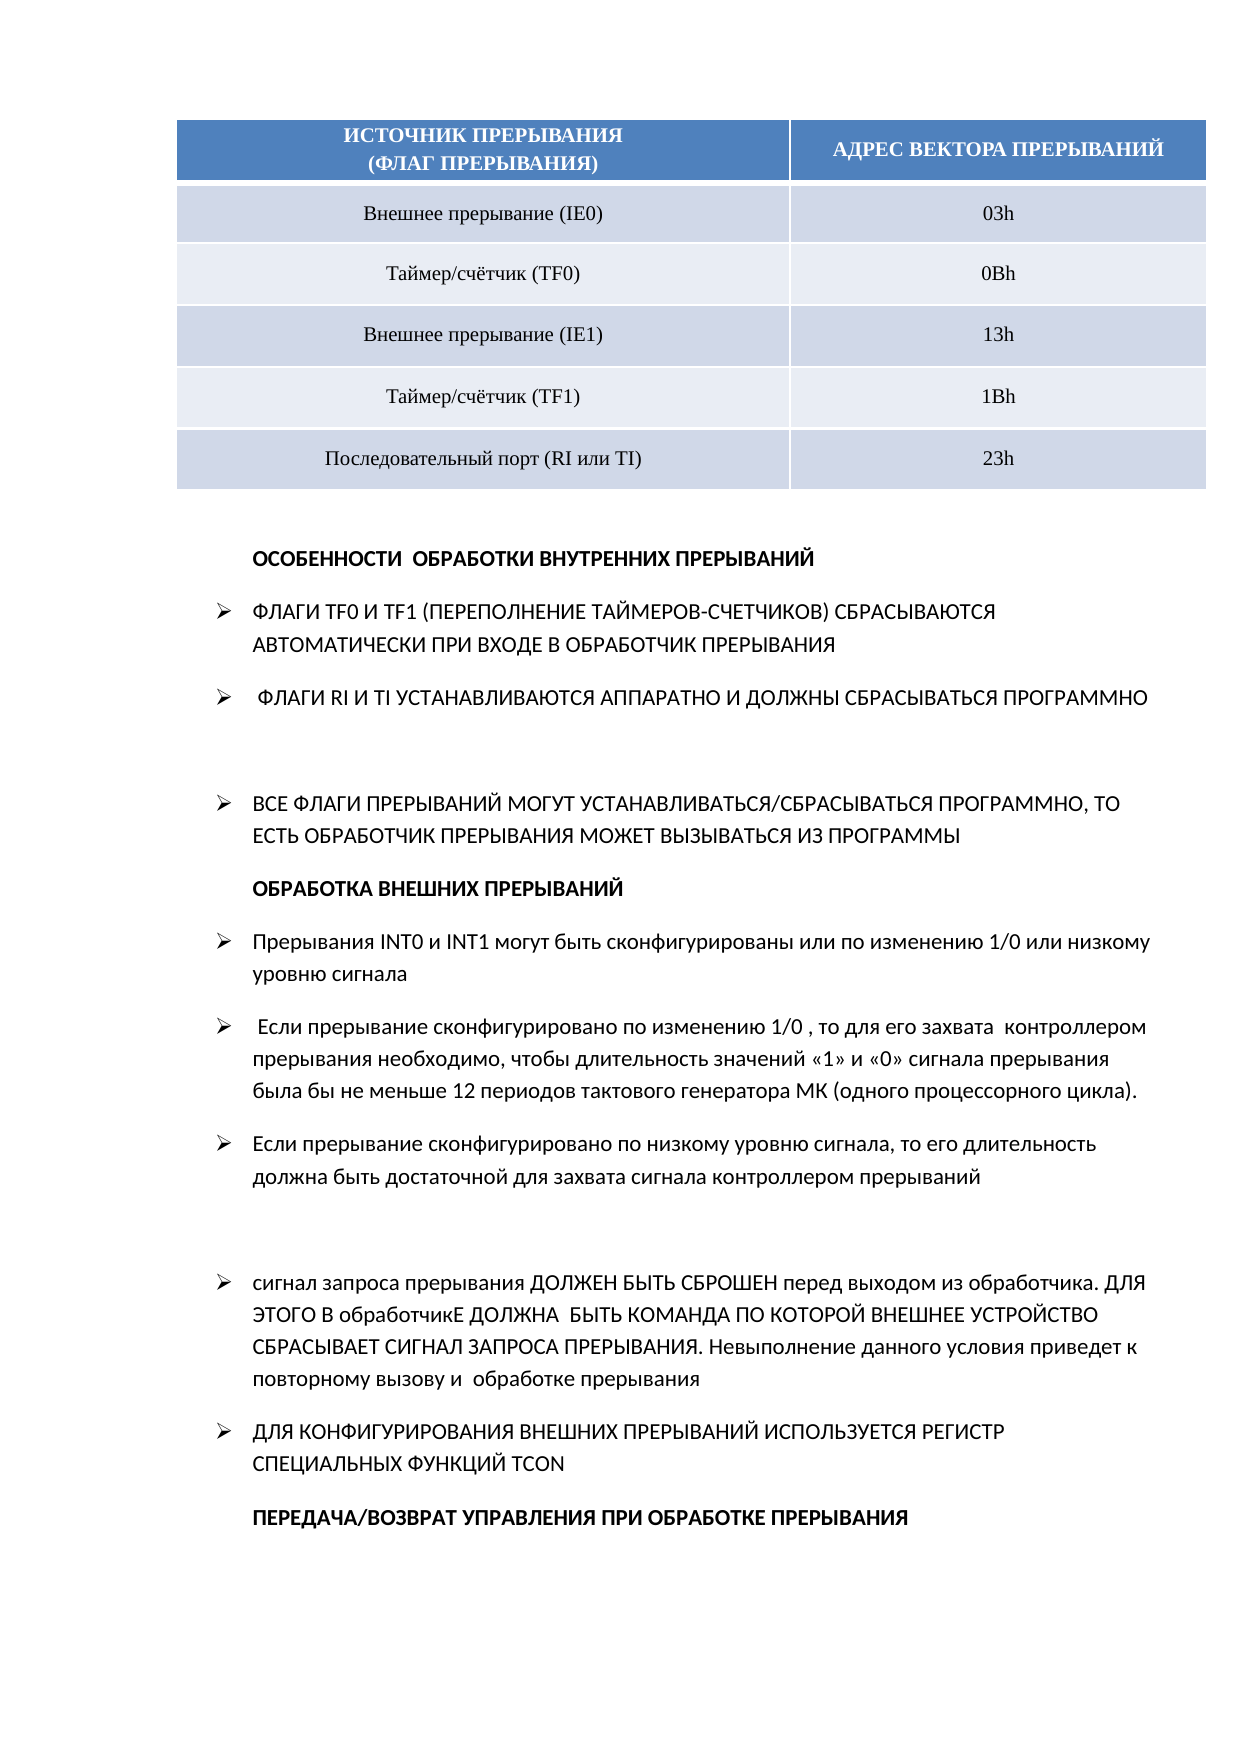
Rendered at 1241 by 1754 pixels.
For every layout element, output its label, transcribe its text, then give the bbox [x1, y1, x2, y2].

text ПЕРЕДАЧА/ВОЗВРАТ УПРАВЛЕНИЯ ПРИ ОБРАБОТКЕ ПРЕРЫВАНИЯ [252, 1503, 1152, 1531]
table_cell Внешнее прерывание (IЕ0) [177, 186, 789, 242]
table_header АДРЕС ВЕКТОРА ПРЕРЫВАНИЙ [791, 120, 1206, 180]
list Если прерывание сконфигурировано по изменению 1/0 , то для его захвата контроллером прерывания необходимо, чтобы длительность значений «1» и «0» сигнала прерывания была бы не меньше 12 периодов тактового генератора МК (одного процессорного цикла). [215, 1012, 1152, 1104]
table_cell Последовательный порт (RI или TI) [177, 430, 789, 489]
text ОСОБЕННОСТИ ОБРАБОТКИ ВНУТРЕННИХ ПРЕРЫВАНИЙ [252, 544, 1152, 572]
list ДЛЯ КОНФИГУРИРОВАНИЯ ВНЕШНИХ ПРЕРЫВАНИЙ ИСПОЛЬЗУЕТСЯ РЕГИСТР СПЕЦИАЛЬНЫХ ФУНКЦИЙ TCON [215, 1417, 1152, 1478]
table_cell 1Bh [791, 368, 1206, 427]
table_cell Таймер/счётчик (TF1) [177, 368, 789, 427]
text ОБРАБОТКА ВНЕШНИХ ПРЕРЫВАНИЙ [252, 874, 1152, 902]
list Прерывания INT0 и INT1 могут быть сконфигурированы или по изменению 1/0 или низкому уровню сигнала [215, 927, 1152, 987]
table_cell 23h [791, 430, 1206, 489]
table_cell 03h [791, 186, 1206, 242]
table_cell 0Bh [791, 244, 1206, 304]
table_cell Внешнее прерывание (IЕ1) [177, 306, 789, 366]
list ФЛАГИ RI И TI УСТАНАВЛИВАЮТСЯ АППАРАТНО И ДОЛЖНЫ СБРАСЫВАТЬСЯ ПРОГРАММНО [215, 683, 1152, 711]
list ФЛАГИ TF0 И TF1 (ПЕРЕПОЛНЕНИЕ ТАЙМЕРОВ-СЧЕТЧИКОВ) СБРАСЫВАЮТСЯ АВТОМАТИЧЕСКИ ПРИ ВХОДЕ В ОБРАБОТЧИК ПРЕРЫВАНИЯ [215, 597, 1152, 658]
table_header ИСТОЧНИК ПРЕРЫВАНИЯ (ФЛАГ ПРЕРЫВАНИЯ) [177, 120, 789, 180]
list ВСЕ ФЛАГИ ПРЕРЫВАНИЙ МОГУТ УСТАНАВЛИВАТЬСЯ/СБРАСЫВАТЬСЯ ПРОГРАММНО, ТО ЕСТЬ ОБРАБОТЧИК ПРЕРЫВАНИЯ МОЖЕТ ВЫЗЫВАТЬСЯ ИЗ ПРОГРАММЫ [215, 789, 1152, 849]
list сигнал запроса прерывания ДОЛЖЕН БЫТЬ СБРОШЕН перед выходом из обработчика. ДЛЯ ЭТОГО В обработчикЕ ДОЛЖНА БЫТЬ КОМАНДА ПО КОТОРОЙ ВНЕШНЕЕ УСТРОЙСТВО СБРАСЫВАЕТ СИГНАЛ ЗАПРОСА ПРЕРЫВАНИЯ. Невыполнение данного условия приведет к повторному вызову и обработке прерывания [215, 1268, 1152, 1392]
list Если прерывание сконфигурировано по низкому уровню сигнала, то его длительность должна быть достаточной для захвата сигнала контроллером прерываний [215, 1129, 1152, 1190]
table_cell Таймер/счётчик (TF0) [177, 244, 789, 304]
table_cell 13h [791, 306, 1206, 366]
